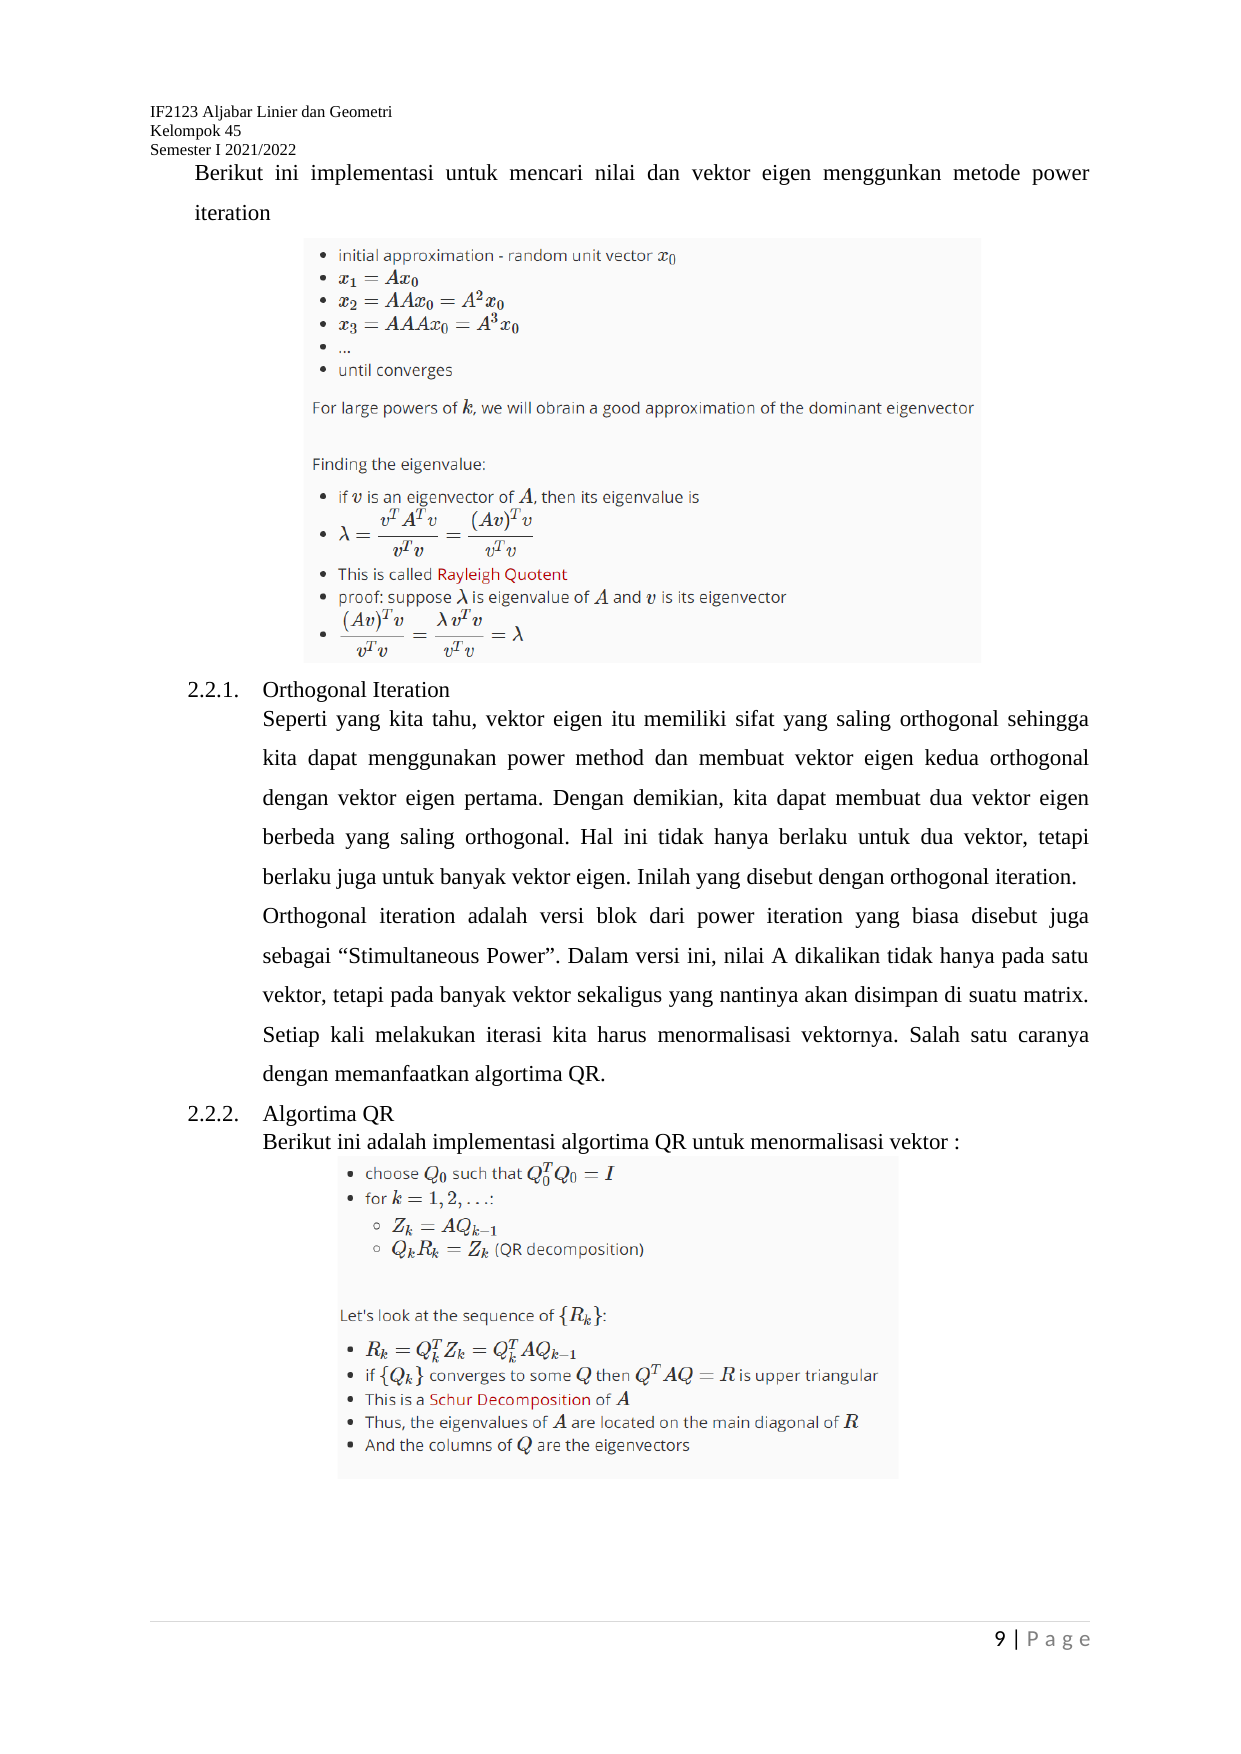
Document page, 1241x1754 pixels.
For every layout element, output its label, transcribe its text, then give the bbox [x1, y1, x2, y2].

list Seperti yang kita tahu, vektor eigen itu memiliki sifat yang saling orthogonal sehingga kita dapat menggunakan power method dan membuat vektor eigen kedua orthogonal dengan vektor eigen pertama. Dengan demikian, kita dapat membuat dua vektor eigen berbeda yang saling orthogonal. Hal ini tidak hanya berlaku untuk dua vektor, tetapi berlaku juga untuk banyak vektor eigen. Inilah yang disebut dengan orthogonal iteration. [262, 705, 1090, 889]
list Orthogonal Iteration [187, 676, 1090, 703]
list Orthogonal iteration adalah versi blok dari power iteration yang biasa disebut juga sebagai “Stimultaneous Power”. Dalam versi ini, nilai A dikalikan tidak hanya pada satu vektor, tetapi pada banyak vektor sekaligus yang nantinya akan disimpan di suatu matrix. Setiap kali melakukan iterasi kita harus menormalisasi vektornya. Salah satu caranya dengan memanfaatkan algortima QR. [262, 902, 1090, 1086]
picture [337, 1156, 899, 1479]
picture [303, 238, 982, 663]
list Berikut ini implementasi untuk mencari nilai dan vektor eigen menggunkan metode power iteration [194, 159, 1090, 225]
list Algortima QR [187, 1099, 1090, 1126]
list Berikut ini adalah implementasi algortima QR untuk menormalisasi vektor : [262, 1128, 1090, 1154]
